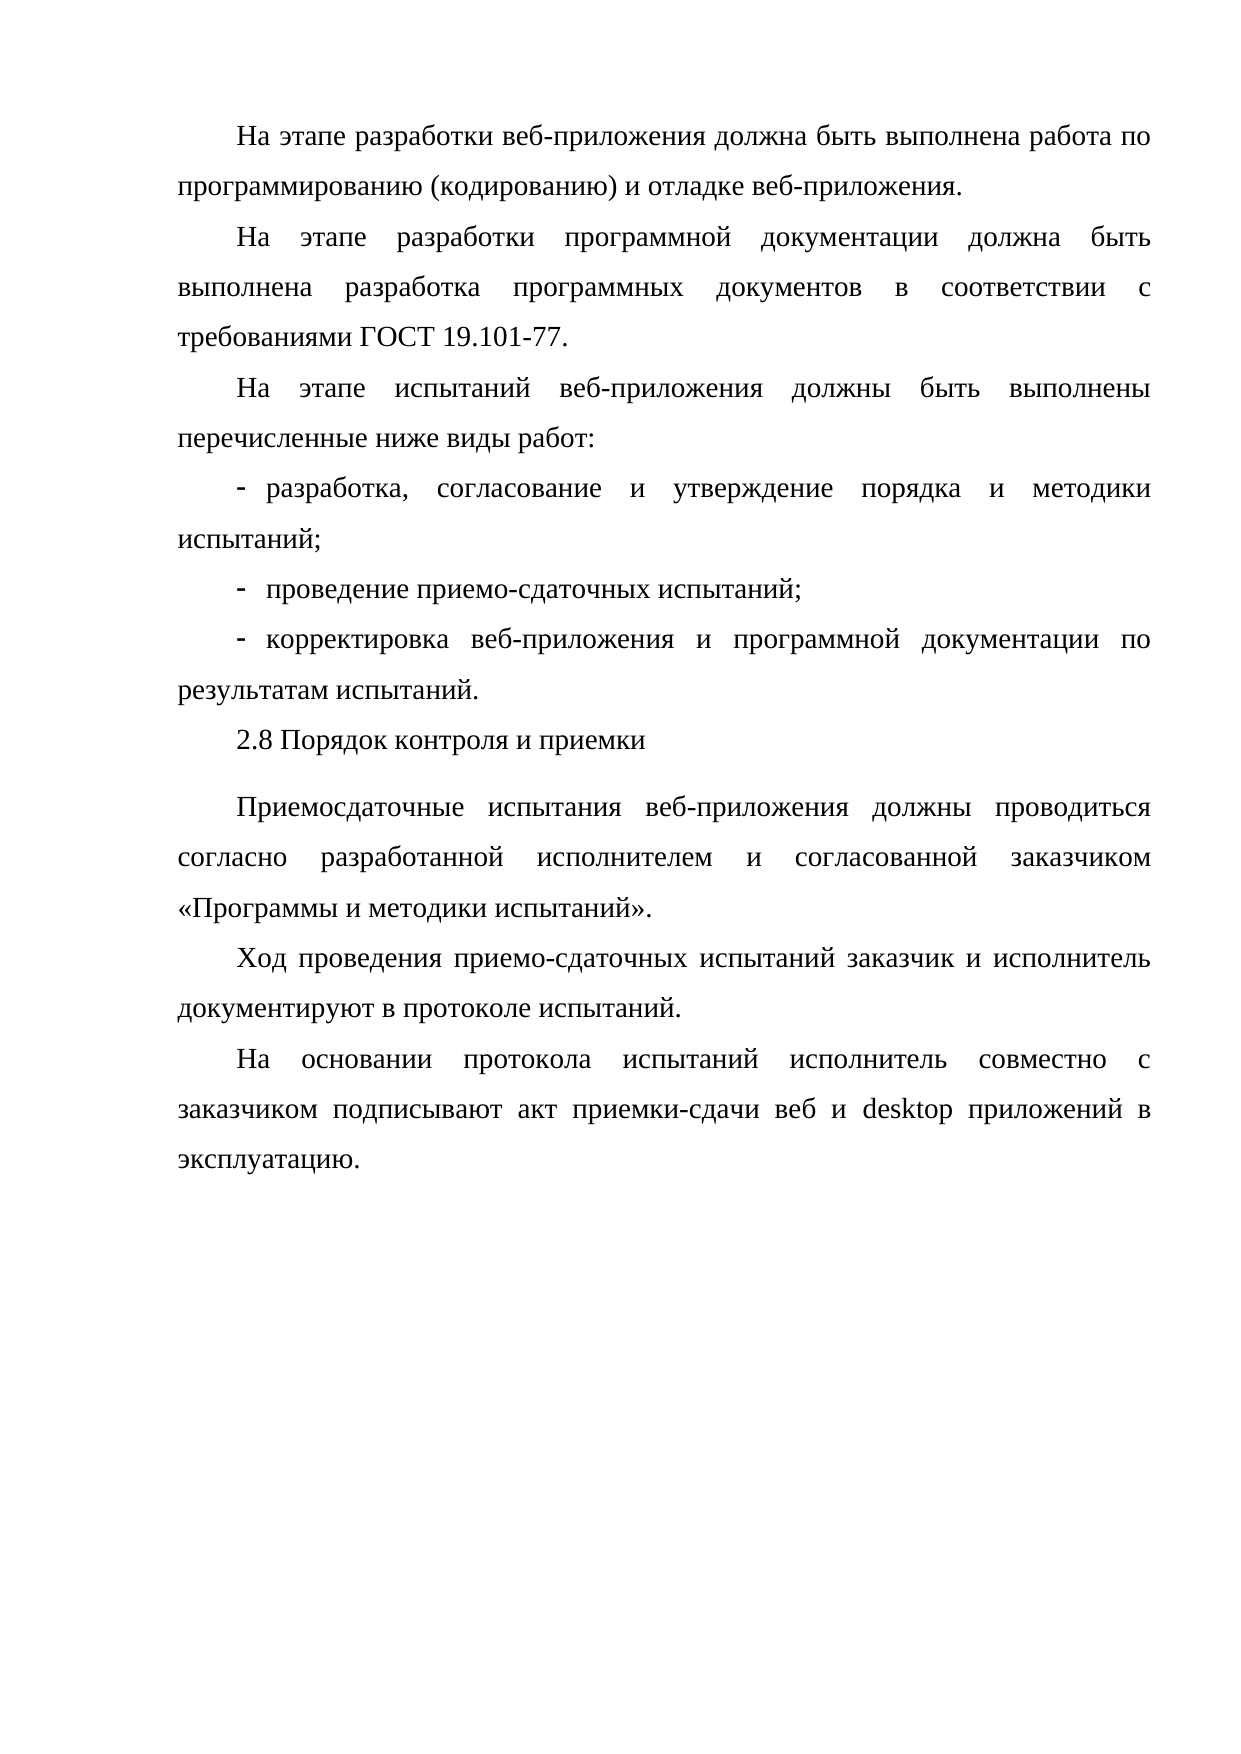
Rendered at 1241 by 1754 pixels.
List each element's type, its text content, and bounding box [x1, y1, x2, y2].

text Приемосдаточные испытания веб-приложения должны проводиться согласно разработанной исполнителем и согласованной заказчиком «Программы и методики испытаний». [177, 789, 1152, 923]
text На этапе разработки веб-приложения должна быть выполнена работа по программированию (кодированию) и отладке веб-приложения. [177, 118, 1152, 202]
text На основании протокола испытаний исполнитель совместно с заказчиком подписывают акт приемки-сдачи веб и desktop приложений в эксплуатацию. [177, 1041, 1152, 1175]
list проведение приемо-сдаточных испытаний; [177, 571, 1152, 605]
list разработка, согласование и утверждение порядка и методики испытаний; [177, 470, 1152, 554]
text На этапе испытаний веб-приложения должны быть выполнены перечисленные ниже виды работ: [177, 370, 1152, 453]
text 2.8 Порядок контроля и приемки [177, 722, 1152, 756]
text На этапе разработки программной документации должна быть выполнена разработка программных документов в соответствии с требованиями ГОСТ 19.101-77. [177, 219, 1152, 353]
text Ход проведения приемо-сдаточных испытаний заказчик и исполнитель документируют в протоколе испытаний. [177, 940, 1152, 1024]
list корректировка веб-приложения и программной документации по результатам испытаний. [177, 621, 1152, 705]
